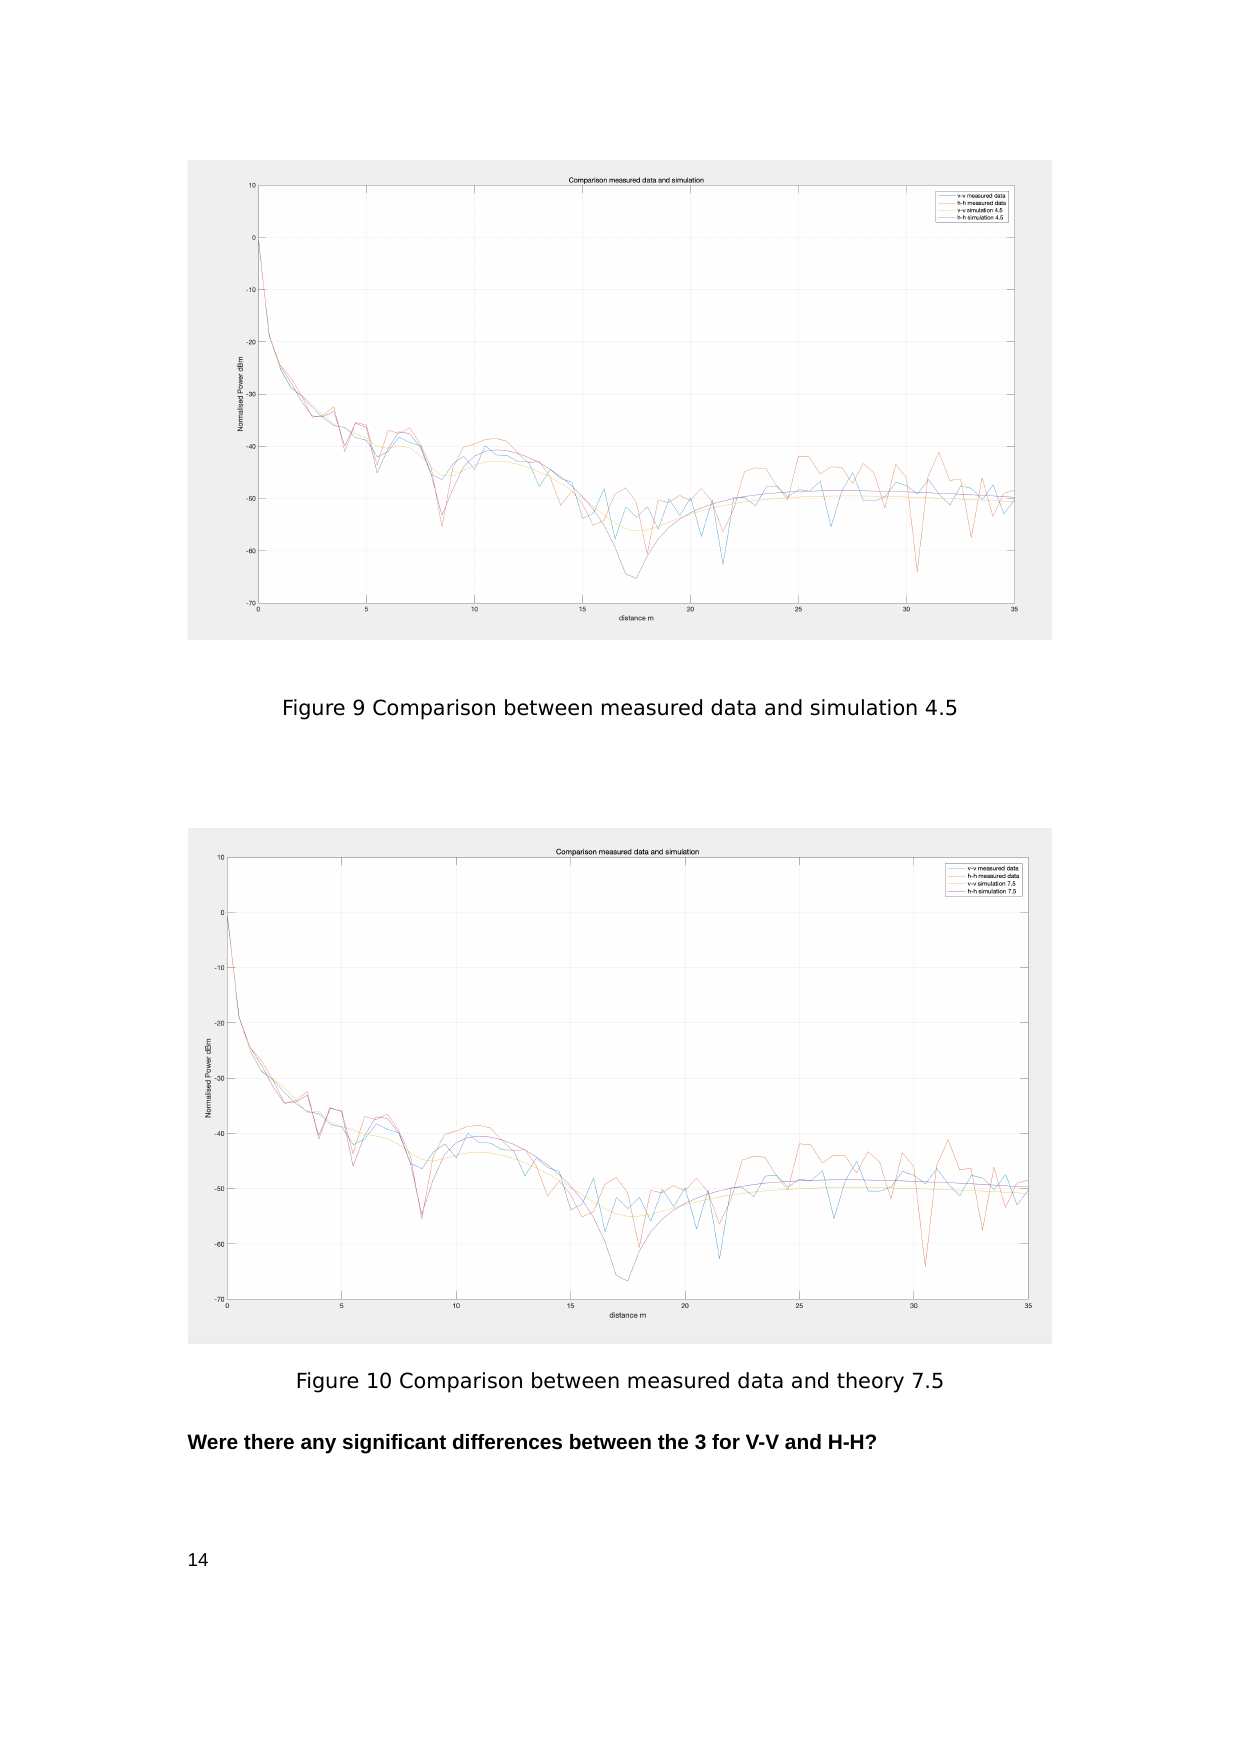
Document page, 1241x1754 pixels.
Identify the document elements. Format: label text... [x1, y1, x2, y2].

text Were there any significant differences between the 3 for V-V and H-H? [187, 1426, 1053, 1458]
picture [188, 828, 1053, 1344]
picture [187, 160, 1053, 640]
